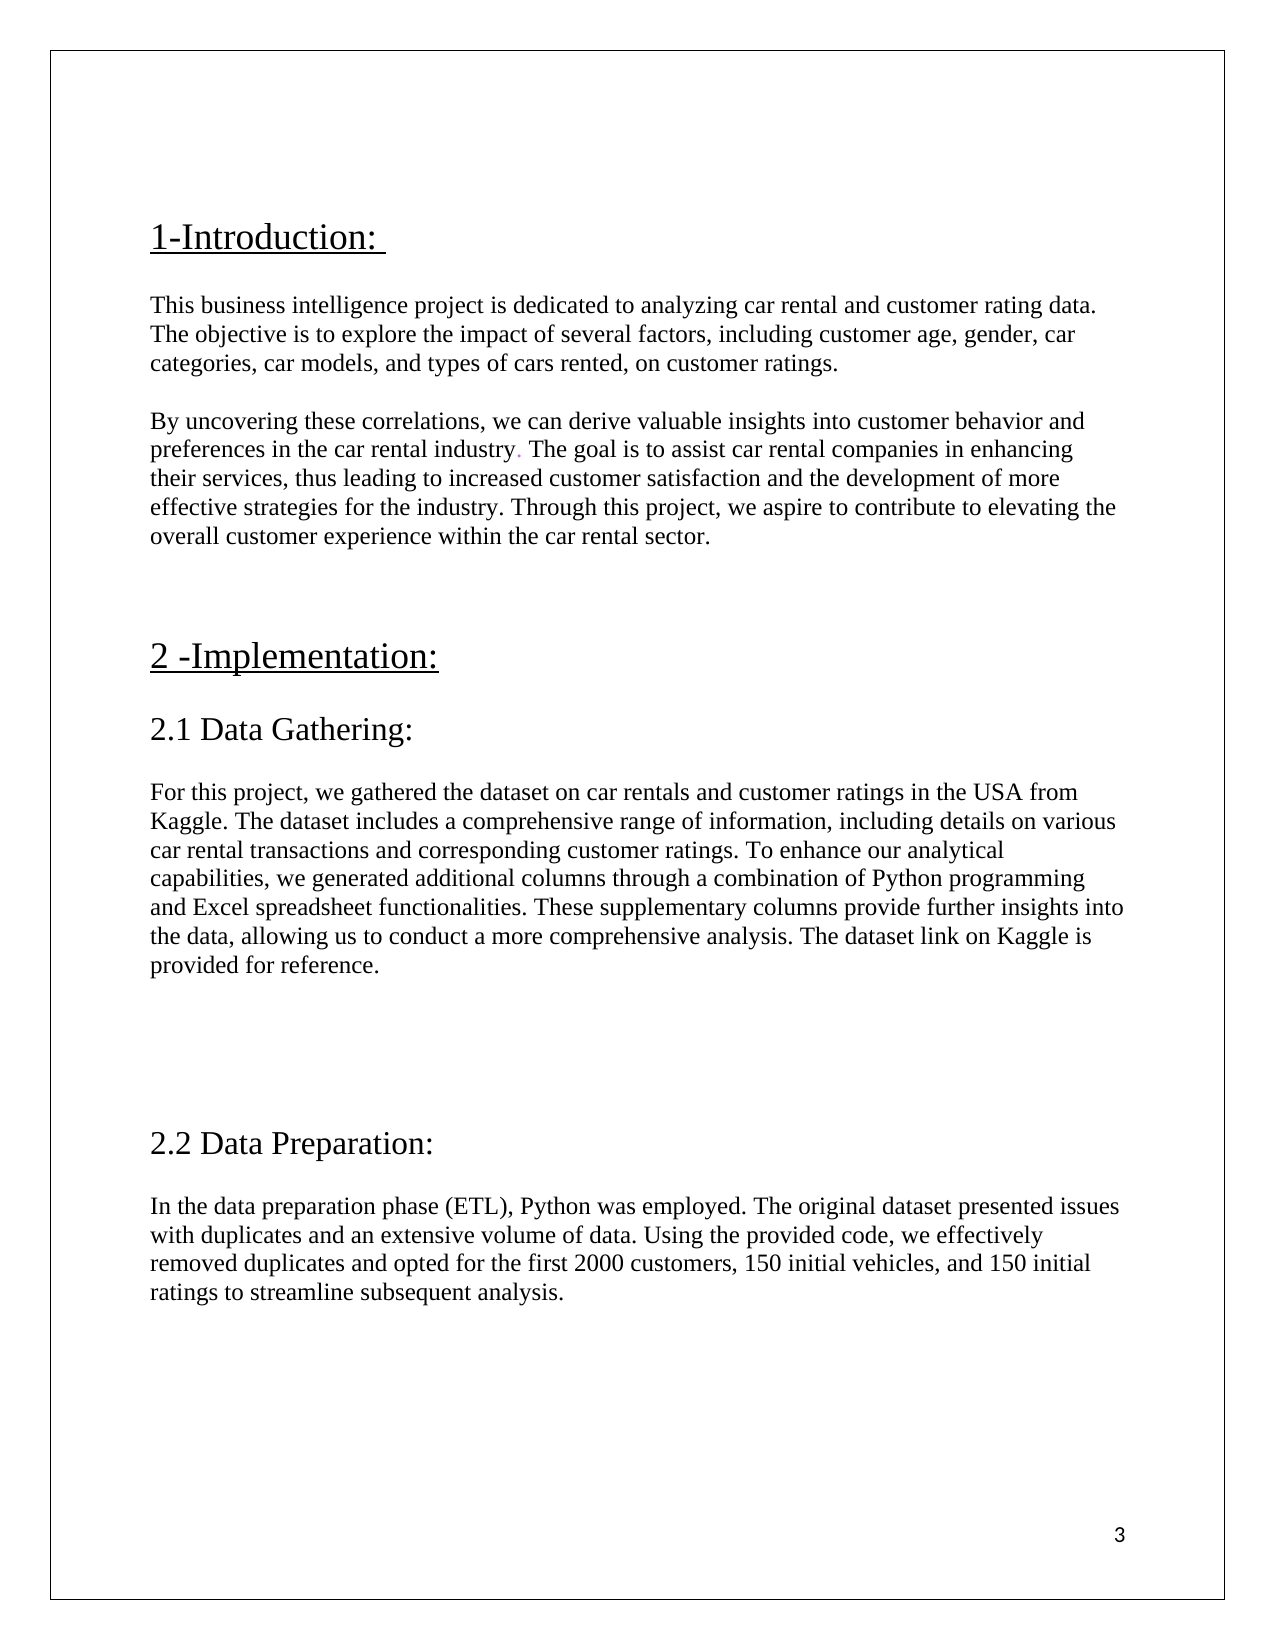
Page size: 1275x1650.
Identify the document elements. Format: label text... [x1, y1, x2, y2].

text By uncovering these correlations, we can derive valuable insights into customer behavior and preferences in the car rental industry. The goal is to assist car rental companies in enhancing their services, thus leading to increased customer satisfaction and the development of more effective strategies for the industry. Through this project, we aspire to contribute to elevating the overall customer experience within the car rental sector. [150, 406, 1125, 549]
subtitle 2 -Implementation: [150, 634, 1125, 677]
text In the data preparation phase (ETL), Python was employed. The original dataset presented issues with duplicates and an extensive volume of data. Using the provided code, we effectively removed duplicates and opted for the first 2000 customers, 150 initial vehicles, and 150 initial ratings to streamline subsequent analysis. [150, 1191, 1125, 1306]
text 2.2 Data Preparation: [150, 1123, 1125, 1162]
text This business intelligence project is dedicated to analyzing car rental and customer rating data. The objective is to explore the impact of several factors, including customer age, gender, car categories, car models, and types of cars rented, on customer ratings. [150, 290, 1125, 377]
subtitle 1-Introduction: [150, 215, 1125, 258]
text 2.1 Data Gathering: [150, 710, 1125, 748]
text For this project, we gathered the dataset on car rentals and customer ratings in the USA from Kaggle. The dataset includes a comprehensive range of information, including details on various car rental transactions and corresponding customer ratings. To enhance our analytical capabilities, we generated additional columns through a combination of Python programming and Excel spreadsheet functionalities. These supplementary columns provide further insights into the data, allowing us to conduct a more comprehensive analysis. The dataset link on Kaggle is provided for reference. [150, 777, 1125, 978]
